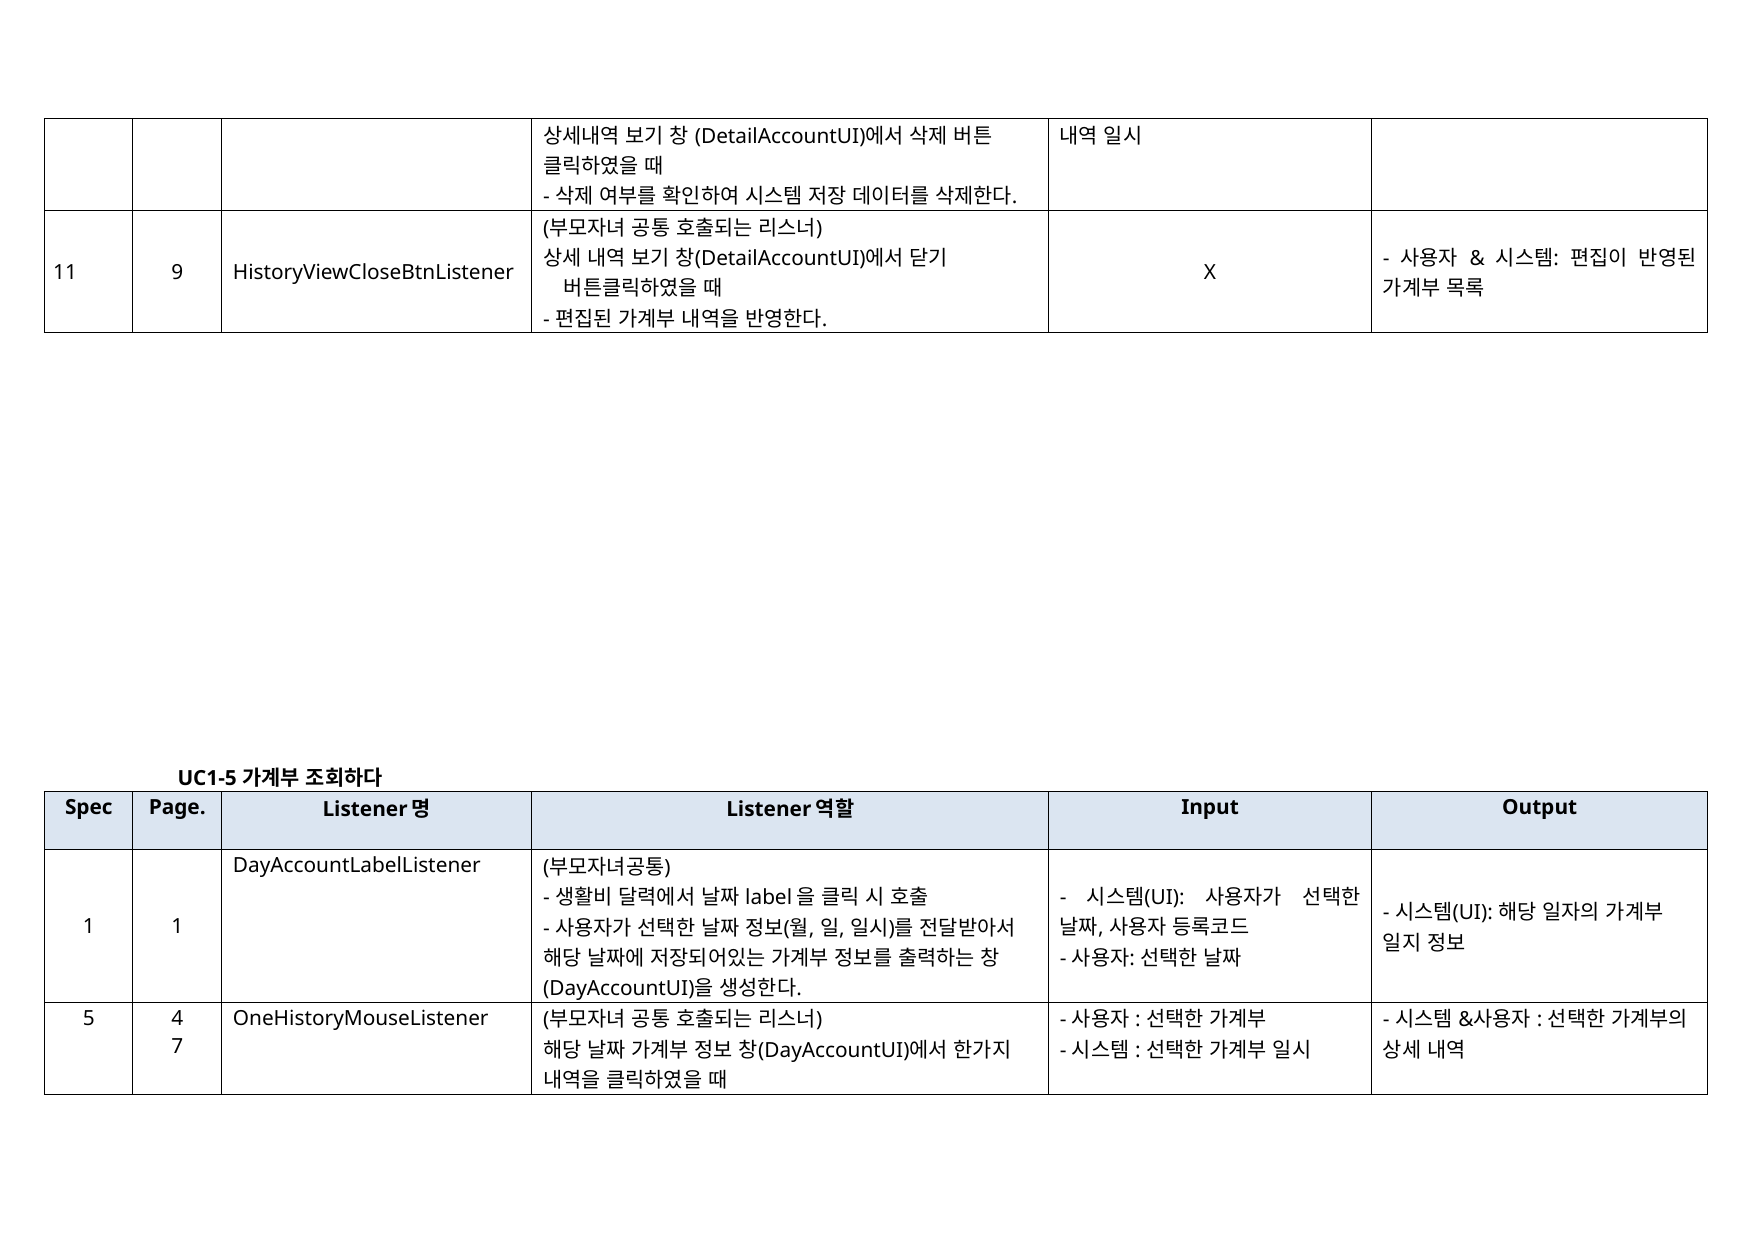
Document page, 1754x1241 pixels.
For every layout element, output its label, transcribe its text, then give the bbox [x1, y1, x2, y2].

table_cell (부모자녀 공통 호출되는 리스너) 상세 내역 보기 창(DetailAccountUI)에서 닫기 버튼클릭하였을 때 - 편집된 가계부 내역을 반영한다. [532, 211, 1048, 332]
table_cell 9 [133, 211, 221, 332]
table_cell 1 [45, 850, 132, 1002]
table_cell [1049, 119, 1371, 210]
table_cell 1 [133, 850, 221, 1002]
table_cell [1372, 1003, 1707, 1093]
table_cell 5 [45, 1003, 132, 1093]
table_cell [532, 1003, 1048, 1093]
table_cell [222, 1003, 531, 1093]
table_cell - 사용자 & 시스템: 편집이 반영된 가계부 목록 [1372, 211, 1707, 332]
table_cell 4 7 [133, 1003, 221, 1093]
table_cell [222, 119, 531, 210]
table_header Spec [45, 792, 132, 849]
table_cell HistoryViewCloseBtnListener [222, 211, 531, 332]
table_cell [1372, 119, 1707, 210]
table_cell 9 [133, 119, 221, 210]
table_header Page. [133, 792, 221, 849]
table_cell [1049, 1003, 1371, 1093]
table_header Input [1049, 792, 1371, 849]
table_cell 13 [45, 119, 132, 210]
table_cell - 시스템(UI): 사용자가 선택한 날짜, 사용자 등록코드 - 사용자: 선택한 날짜 [1049, 850, 1371, 1002]
table_header Output [1372, 792, 1707, 849]
table_header Listener역할 [532, 792, 1048, 849]
text UC1-5 가계부 조회하다 [177, 761, 1695, 791]
table_cell (부모자녀공통) - 생활비 달력에서 날짜 label을 클릭 시 호출 - 사용자가 선택한 날짜 정보(월, 일, 일시)를 전달받아서 해당 날짜에 저장되어있는 가계부 정보를 출력하는 창(DayAccountUI)을 생성한다. [532, 850, 1048, 1002]
table_header Listener명 [222, 792, 531, 849]
table_cell 11 [45, 211, 132, 332]
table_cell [532, 119, 1048, 210]
table_cell - 시스템(UI): 해당 일자의 가계부 일지 정보 [1372, 850, 1707, 1002]
table_cell DayAccountLabelListener [222, 850, 531, 1002]
table_cell X [1049, 211, 1371, 332]
